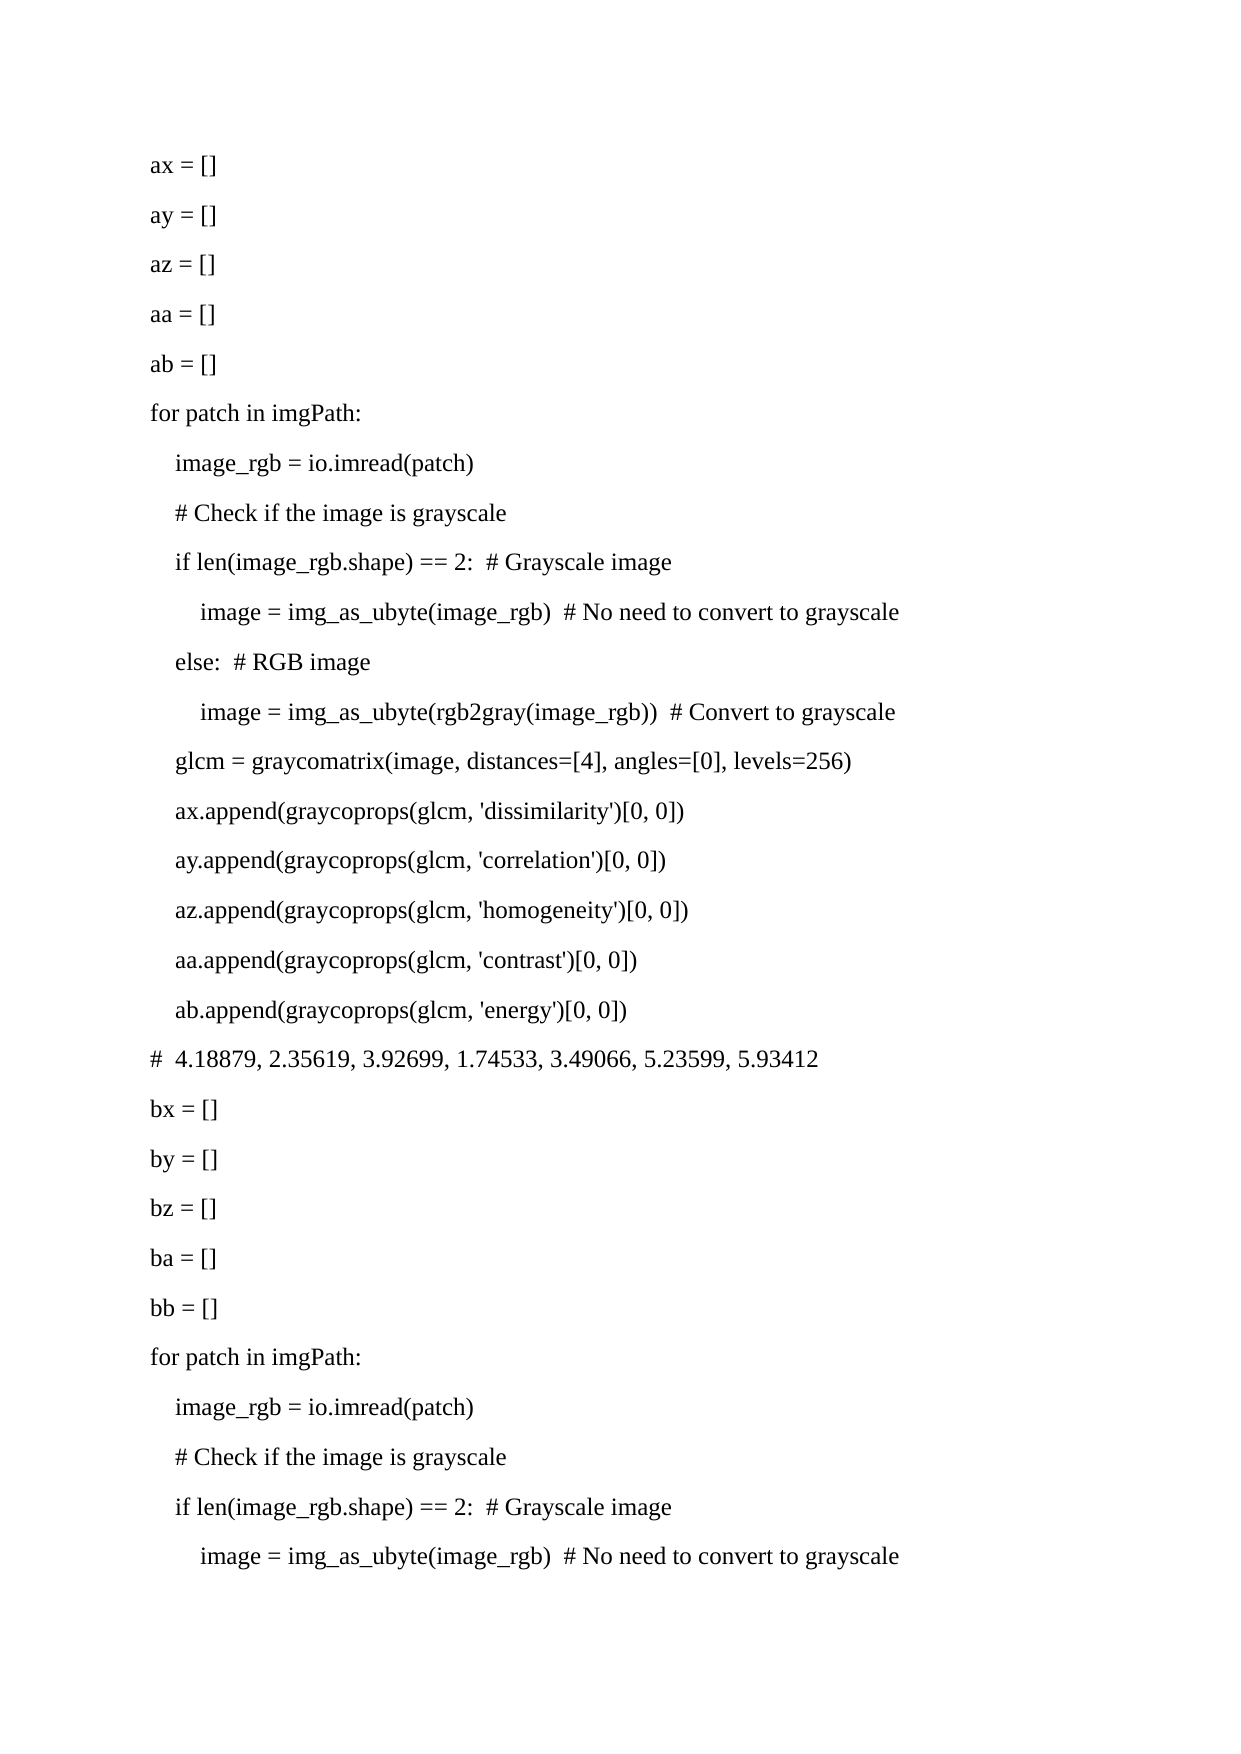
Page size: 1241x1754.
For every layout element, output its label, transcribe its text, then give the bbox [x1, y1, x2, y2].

text glcm = graycomatrix(image, distances=[4], angles=[0], levels=256) [150, 746, 1090, 775]
text az = [] [150, 249, 1090, 278]
text for patch in imgPath: [150, 398, 1090, 427]
text bb = [] [150, 1293, 1090, 1322]
text else: # RGB image [150, 647, 1090, 676]
text if len(image_rgb.shape) == 2: # Grayscale image [150, 547, 1090, 576]
text # Check if the image is grayscale [150, 498, 1090, 527]
text ay.append(graycoprops(glcm, 'correlation')[0, 0]) [150, 846, 1090, 874]
text # Check if the image is grayscale [150, 1442, 1090, 1471]
text aa.append(graycoprops(glcm, 'contrast')[0, 0]) [150, 945, 1090, 974]
text image_rgb = io.imread(patch) [150, 448, 1090, 477]
text # 4.18879, 2.35619, 3.92699, 1.74533, 3.49066, 5.23599, 5.93412 [150, 1044, 1090, 1073]
text image_rgb = io.imread(patch) [150, 1392, 1090, 1421]
text bz = [] [150, 1193, 1090, 1222]
text bx = [] [150, 1094, 1090, 1123]
text image = img_as_ubyte(rgb2gray(image_rgb)) # Convert to grayscale [150, 697, 1090, 725]
text ax = [] [150, 150, 1090, 179]
text for patch in imgPath: [150, 1342, 1090, 1371]
text ab.append(graycoprops(glcm, 'energy')[0, 0]) [150, 995, 1090, 1023]
text az.append(graycoprops(glcm, 'homogeneity')[0, 0]) [150, 895, 1090, 924]
text image = img_as_ubyte(image_rgb) # No need to convert to grayscale [150, 597, 1090, 626]
text if len(image_rgb.shape) == 2: # Grayscale image [150, 1492, 1090, 1520]
text image = img_as_ubyte(image_rgb) # No need to convert to grayscale [150, 1541, 1090, 1570]
text by = [] [150, 1144, 1090, 1172]
text aa = [] [150, 299, 1090, 328]
text ax.append(graycoprops(glcm, 'dissimilarity')[0, 0]) [150, 796, 1090, 825]
text ab = [] [150, 349, 1090, 377]
text ba = [] [150, 1243, 1090, 1272]
text ay = [] [150, 200, 1090, 228]
